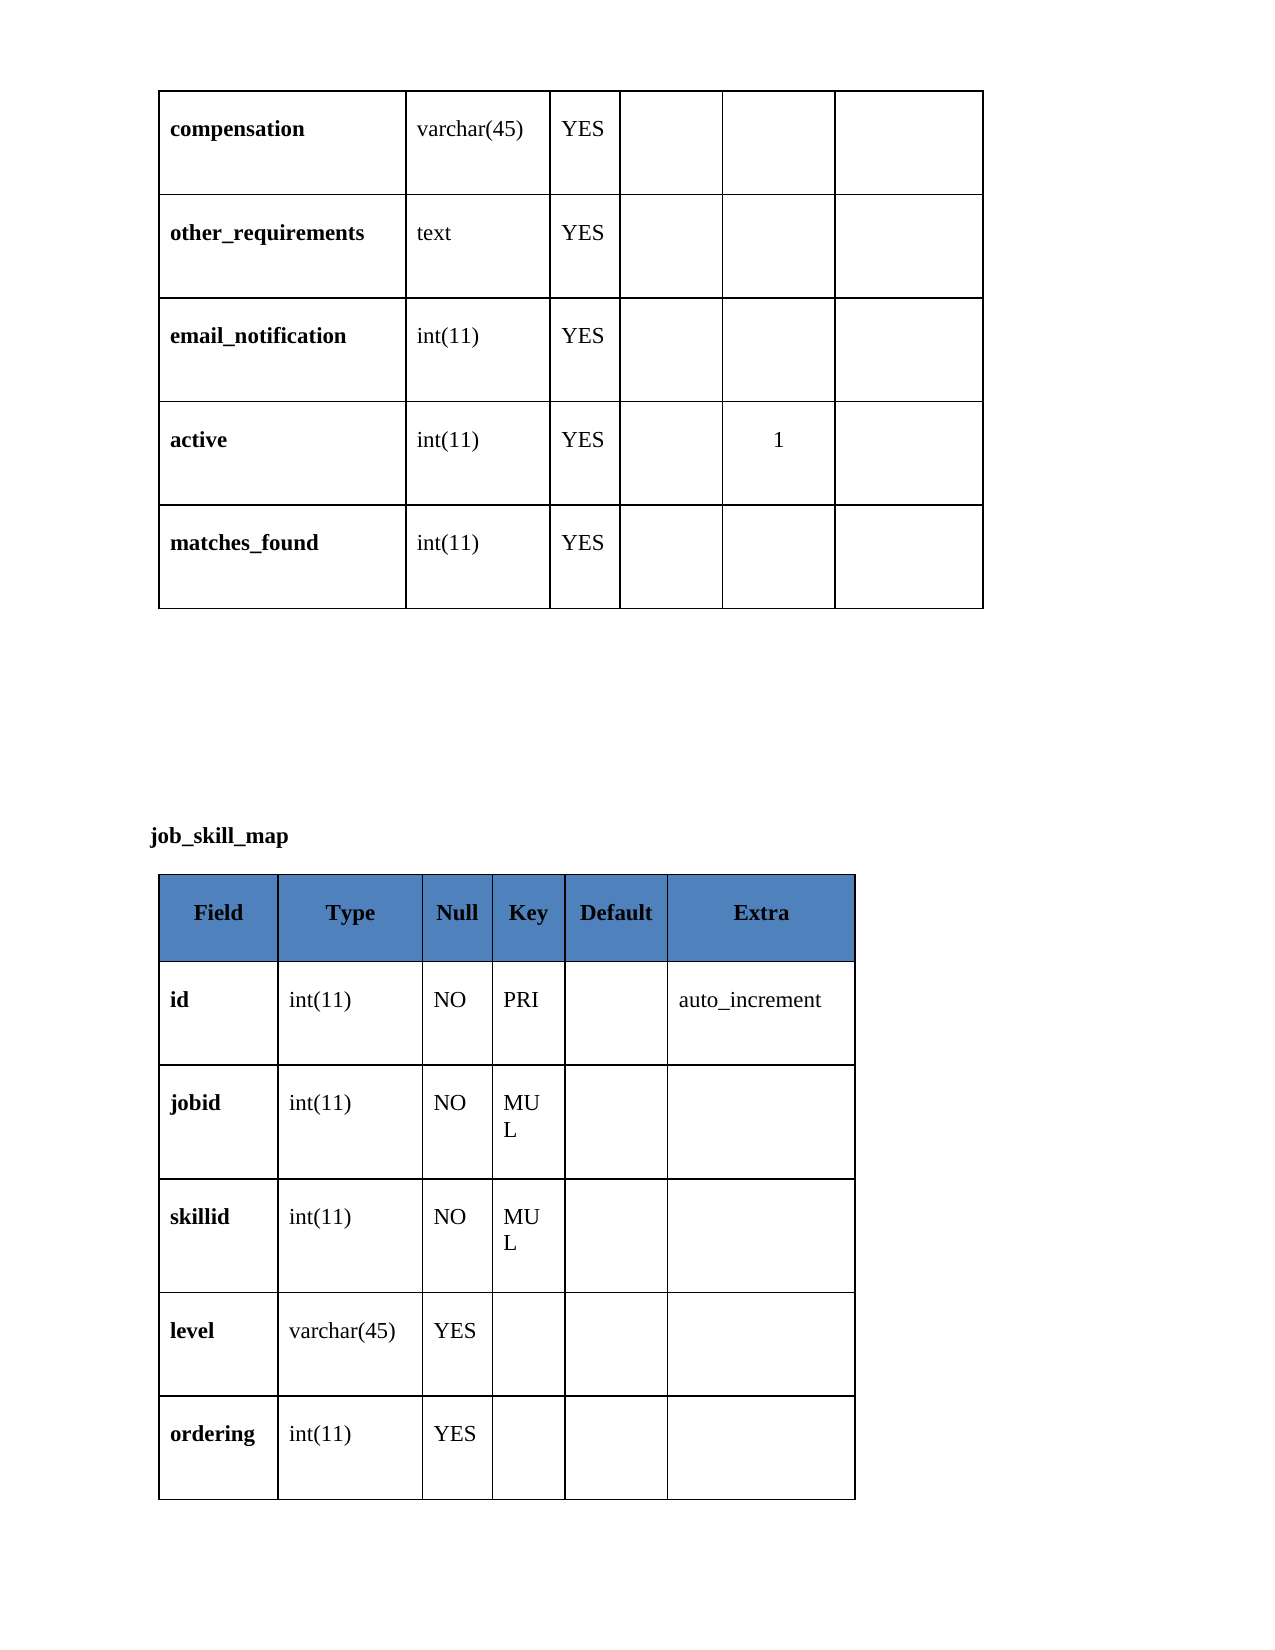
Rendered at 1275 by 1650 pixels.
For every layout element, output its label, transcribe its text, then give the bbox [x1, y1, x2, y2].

table_cell [668, 1397, 854, 1499]
table_cell varchar(45) [279, 1293, 422, 1395]
table_cell varchar(45) [407, 92, 549, 193]
table_cell [621, 92, 722, 193]
table_cell auto_increment [668, 962, 854, 1064]
table_cell [493, 1397, 564, 1499]
table_cell NO [423, 1180, 492, 1292]
table_cell [566, 962, 667, 1064]
table_header Null [423, 875, 492, 961]
table_cell MUL [493, 1066, 564, 1178]
table_cell email_notification [160, 299, 405, 401]
table_cell int(11) [279, 1180, 422, 1292]
table_cell [836, 506, 982, 608]
table_cell [493, 1293, 564, 1395]
table_cell [836, 195, 982, 297]
table_cell int(11) [279, 1397, 422, 1499]
table_cell [566, 1180, 667, 1292]
table_cell level [160, 1293, 277, 1395]
table_cell [566, 1397, 667, 1499]
table_cell [621, 195, 722, 297]
table_cell [621, 506, 722, 608]
table_header Key [493, 875, 564, 961]
table_cell int(11) [279, 1066, 422, 1178]
table_cell YES [551, 506, 619, 608]
table_header Default [566, 875, 667, 961]
table_cell ordering [160, 1397, 277, 1499]
table_cell 1 [723, 402, 834, 504]
table_cell id [160, 962, 277, 1064]
table_cell [668, 1293, 854, 1395]
table_cell YES [551, 299, 619, 401]
table_cell YES [551, 195, 619, 297]
text job_skill_map [150, 822, 1125, 848]
table_header Extra [668, 875, 854, 961]
table_cell NO [423, 1066, 492, 1178]
table_cell [836, 92, 982, 193]
table_cell int(11) [279, 962, 422, 1064]
table_cell [668, 1180, 854, 1292]
table_cell MUL [493, 1180, 564, 1292]
table_cell [566, 1293, 667, 1395]
table_header Field [160, 875, 277, 961]
table_cell [836, 402, 982, 504]
table_cell int(11) [407, 506, 549, 608]
table_cell YES [423, 1293, 492, 1395]
table_cell [723, 195, 834, 297]
table_cell PRI [493, 962, 564, 1064]
table_cell [723, 92, 834, 193]
table_cell [723, 299, 834, 401]
table_cell int(11) [407, 299, 549, 401]
table_cell YES [423, 1397, 492, 1499]
table_cell active [160, 402, 405, 504]
table_cell skillid [160, 1180, 277, 1292]
table_cell YES [551, 92, 619, 193]
table_cell int(11) [407, 402, 549, 504]
table_cell [566, 1066, 667, 1178]
table_cell jobid [160, 1066, 277, 1178]
table_cell YES [551, 402, 619, 504]
table_cell text [407, 195, 549, 297]
table_header Type [279, 875, 422, 961]
table_cell compensation [160, 92, 405, 193]
table_cell [836, 299, 982, 401]
table_cell [723, 506, 834, 608]
table_cell other_requirements [160, 195, 405, 297]
table_cell [621, 402, 722, 504]
table_cell NO [423, 962, 492, 1064]
table_cell matches_found [160, 506, 405, 608]
table_cell [621, 299, 722, 401]
table_cell [668, 1066, 854, 1178]
